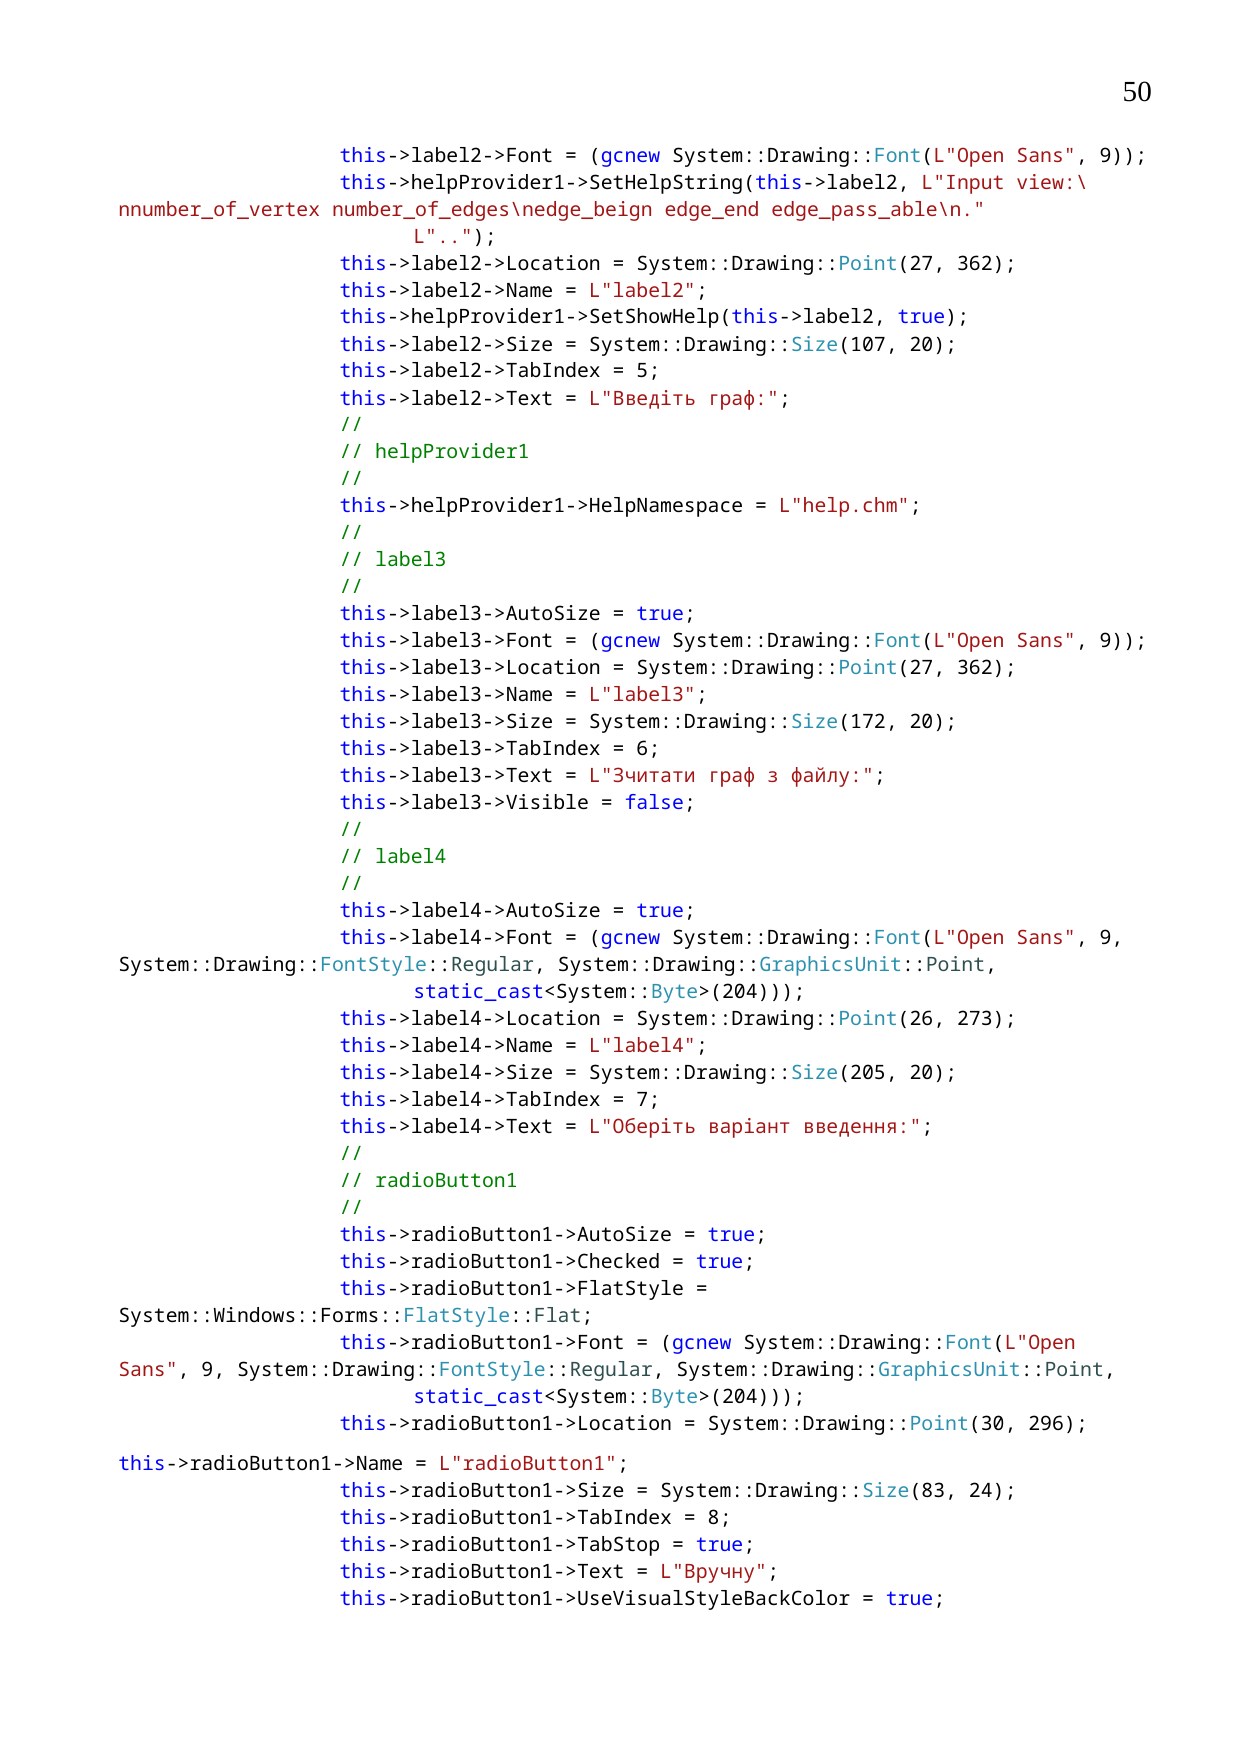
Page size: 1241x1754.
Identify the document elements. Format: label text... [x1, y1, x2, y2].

text this->label4->Name = L"label4"; [118, 1031, 1152, 1058]
text this->label4->Size = System::Drawing::Size(205, 20); [118, 1058, 1152, 1085]
text this->radioButton1->Checked = true; [118, 1247, 1152, 1274]
text this->label3->Font = (gcnew System::Drawing::Font(L"Open Sans", 9)); [118, 627, 1152, 653]
text // radioButton1 [118, 1166, 1152, 1193]
text this->helpProvider1->SetShowHelp(this->label2, true); [118, 303, 1152, 330]
text this->radioButton1->Text = L"Вручну"; [118, 1557, 1152, 1584]
text // [118, 465, 1152, 492]
text this->label2->Font = (gcnew System::Drawing::Font(L"Open Sans", 9)); [118, 141, 1152, 168]
text this->label3->Text = L"Зчитати граф з файлу:"; [118, 761, 1152, 788]
text this->radioButton1->AutoSize = true; [118, 1220, 1152, 1247]
text this->radioButton1->FlatStyle = System::Windows::Forms::FlatStyle::Flat; [118, 1274, 1152, 1328]
text this->radioButton1->Size = System::Drawing::Size(83, 24); [118, 1476, 1152, 1503]
text // helpProvider1 [118, 438, 1152, 465]
text // [118, 1139, 1152, 1166]
text // [118, 1193, 1152, 1220]
text this->label4->Location = System::Drawing::Point(26, 273); [118, 1004, 1152, 1031]
text this->label4->Text = L"Оберіть варіант введення:"; [118, 1112, 1152, 1139]
text this->radioButton1->Font = (gcnew System::Drawing::Font(L"Open Sans", 9, System::Drawing::FontStyle::Regular, System::Drawing::GraphicsUnit::Point, [118, 1328, 1152, 1382]
text this->radioButton1->Name = L"radioButton1"; [118, 1449, 1152, 1476]
text // [118, 815, 1152, 842]
text this->label2->Text = L"Введіть граф:"; [118, 384, 1152, 411]
text this->label2->Location = System::Drawing::Point(27, 362); [118, 249, 1152, 276]
text this->radioButton1->TabStop = true; [118, 1530, 1152, 1557]
text // [118, 411, 1152, 438]
text L".."); [118, 222, 1152, 249]
text // [118, 869, 1152, 896]
text this->label4->AutoSize = true; [118, 896, 1152, 923]
text this->label3->AutoSize = true; [118, 599, 1152, 627]
text this->label3->Visible = false; [118, 788, 1152, 815]
text // [118, 573, 1152, 599]
text static_cast<System::Byte>(204))); [118, 1382, 1152, 1409]
text this->radioButton1->Location = System::Drawing::Point(30, 296); [118, 1409, 1152, 1436]
text this->radioButton1->UseVisualStyleBackColor = true; [118, 1584, 1152, 1611]
text this->helpProvider1->SetHelpString(this->label2, L"Input view:\nnumber_of_vertex number_of_edges\nedge_beign edge_end edge_pass_able\n." [118, 168, 1152, 222]
text this->label3->TabIndex = 6; [118, 734, 1152, 761]
text this->label4->TabIndex = 7; [118, 1085, 1152, 1112]
text static_cast<System::Byte>(204))); [118, 977, 1152, 1004]
text this->label3->Size = System::Drawing::Size(172, 20); [118, 707, 1152, 734]
text this->label2->TabIndex = 5; [118, 357, 1152, 384]
text // [118, 519, 1152, 546]
text this->label3->Name = L"label3"; [118, 681, 1152, 707]
text this->radioButton1->TabIndex = 8; [118, 1503, 1152, 1530]
text this->label2->Size = System::Drawing::Size(107, 20); [118, 330, 1152, 357]
text this->helpProvider1->HelpNamespace = L"help.chm"; [118, 492, 1152, 519]
text this->label2->Name = L"label2"; [118, 276, 1152, 303]
text this->label4->Font = (gcnew System::Drawing::Font(L"Open Sans", 9, System::Drawing::FontStyle::Regular, System::Drawing::GraphicsUnit::Point, [118, 923, 1152, 977]
text this->label3->Location = System::Drawing::Point(27, 362); [118, 653, 1152, 681]
text // label4 [118, 842, 1152, 869]
text // label3 [118, 546, 1152, 573]
